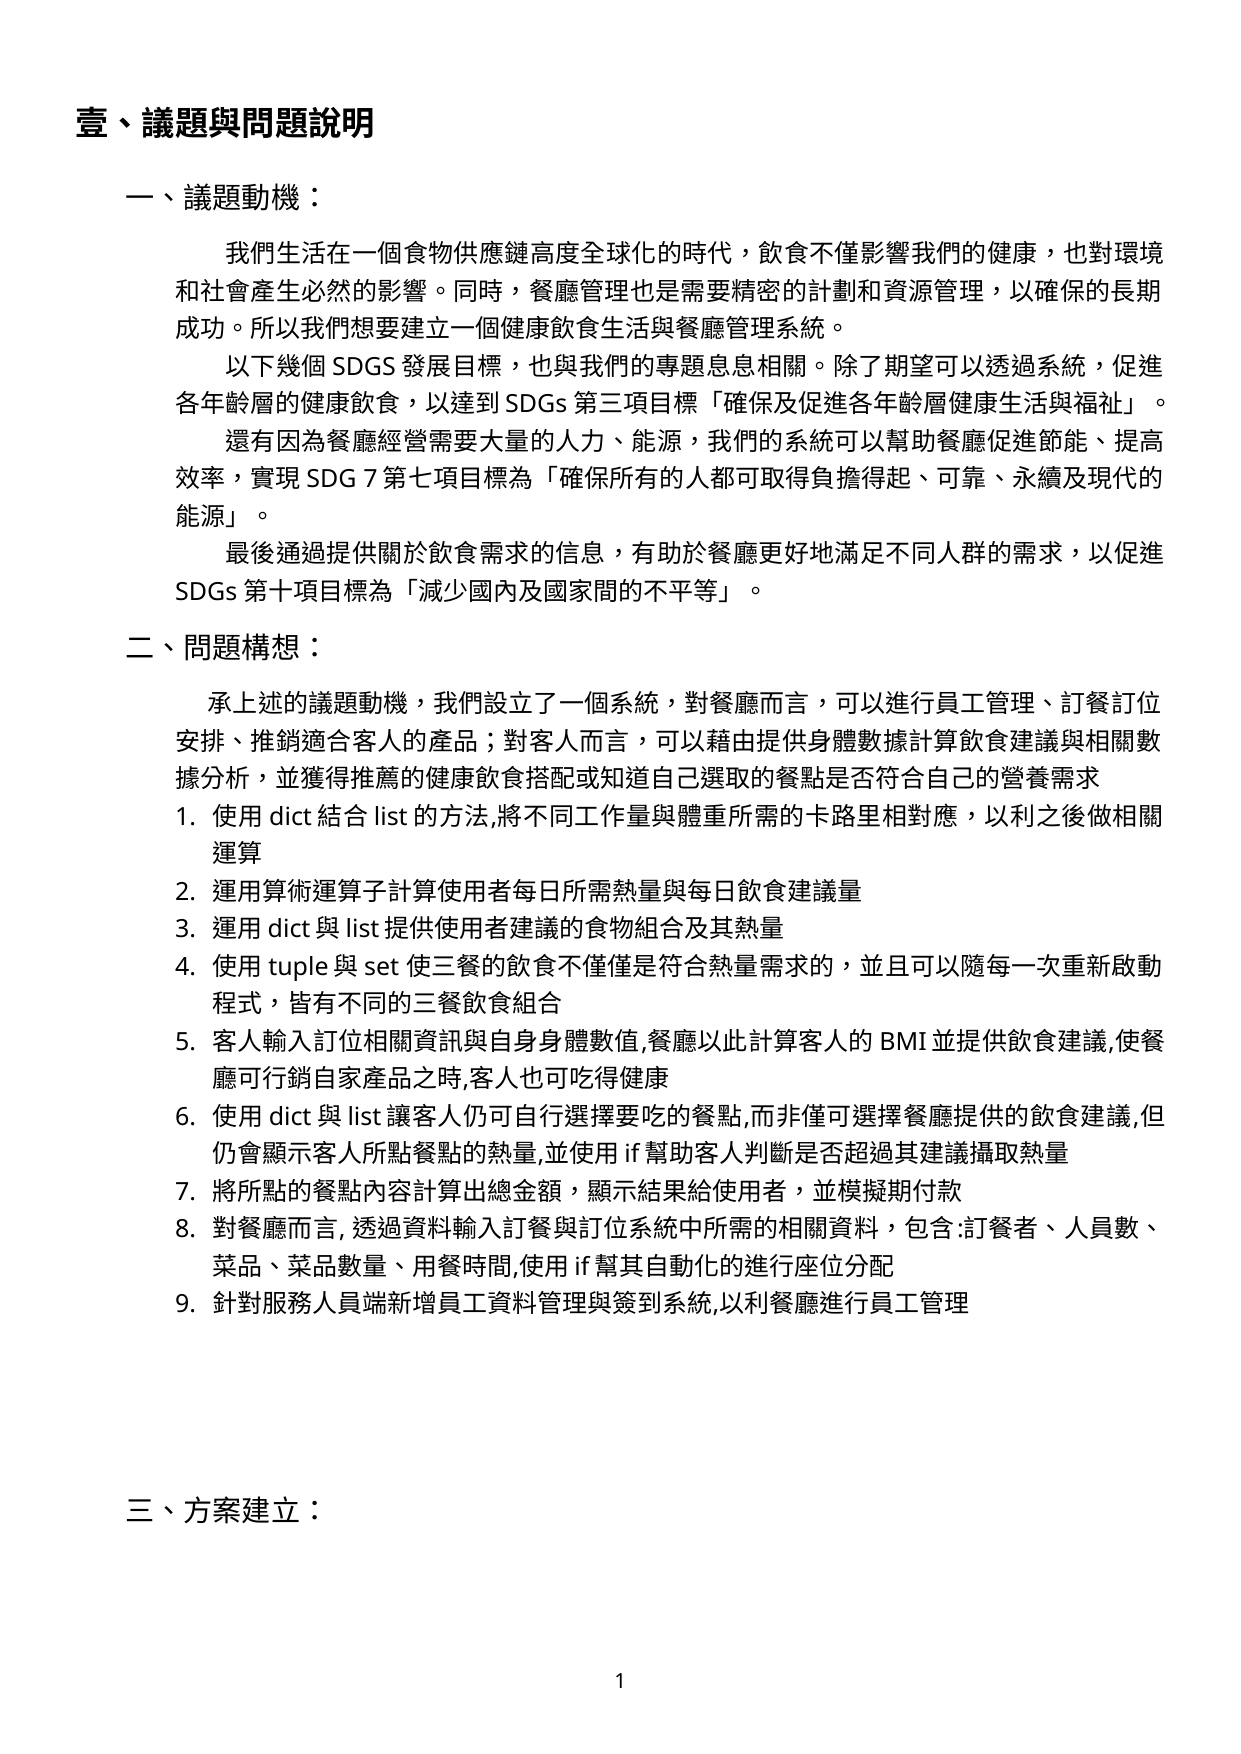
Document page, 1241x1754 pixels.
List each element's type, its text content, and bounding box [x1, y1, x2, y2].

list 針對服務人員端新增員工資料管理與簽到系統,以利餐廳進行員工管理 [175, 1283, 1165, 1321]
text 以下幾個SDGS發展目標，也與我們的專題息息相關。除了期望可以透過系統，促進各年齡層的健康飲食，以達到SDGs 第三項目標「確保及促進各年齡層健康生活與福祉」。 [175, 346, 1165, 421]
text 三、方案建立： [75, 1471, 1165, 1546]
text 還有因為餐廳經營需要大量的人力、能源，我們的系統可以幫助餐廳促進節能、提高效率，實現SDG 7第七項目標為「確保所有的人都可取得負擔得起、可靠、永續及現代的能源」。 [175, 421, 1165, 533]
text 二、問題構想： [75, 608, 1165, 683]
list 客人輸入訂位相關資訊與自身身體數值,餐廳以此計算客人的BMI並提供飲食建議,使餐廳可行銷自家產品之時,客人也可吃得健康 [175, 1021, 1165, 1096]
list 使用dict與list讓客人仍可自行選擇要吃的餐點,而非僅可選擇餐廳提供的飲食建議,但仍會顯示客人所點餐點的熱量,並使用if幫助客人判斷是否超過其建議攝取熱量 [175, 1096, 1165, 1171]
text 最後通過提供關於飲食需求的信息，有助於餐廳更好地滿足不同人群的需求，以促進SDGs 第十項目標為「減少國內及國家間的不平等」。 [175, 533, 1165, 608]
list 對餐廳而言, 透過資料輸入訂餐與訂位系統中所需的相關資料，包含:訂餐者、人員數、菜品、菜品數量、用餐時間,使用if幫其自動化的進行座位分配 [175, 1208, 1165, 1283]
list 使用dict結合list的方法,將不同工作量與體重所需的卡路里相對應，以利之後做相關運算 [175, 796, 1165, 871]
list 運用dict與list提供使用者建議的食物組合及其熱量 [175, 908, 1165, 946]
text 我們生活在一個食物供應鏈高度全球化的時代，飲食不僅影響我們的健康，也對環境和社會產生必然的影響。同時，餐廳管理也是需要精密的計劃和資源管理，以確保的長期成功。所以我們想要建立一個健康飲食生活與餐廳管理系統。 [175, 233, 1165, 346]
list 運用算術運算子計算使用者每日所需熱量與每日飲食建議量 [175, 871, 1165, 908]
text 壹、議題與問題說明 [75, 83, 1165, 158]
text 一、議題動機： [75, 158, 1165, 233]
list 使用tuple與set 使三餐的飲食不僅僅是符合熱量需求的，並且可以隨每一次重新啟動程式，皆有不同的三餐飲食組合 [175, 946, 1165, 1021]
list 承上述的議題動機，我們設立了一個系統，對餐廳而言，可以進行員工管理、訂餐訂位安排、推銷適合客人的產品；對客人而言，可以藉由提供身體數據計算飲食建議與相關數據分析，並獲得推薦的健康飲食搭配或知道自己選取的餐點是否符合自己的營養需求 [175, 683, 1165, 796]
list 將所點的餐點內容計算出總金額，顯示結果給使用者，並模擬期付款 [175, 1171, 1165, 1208]
